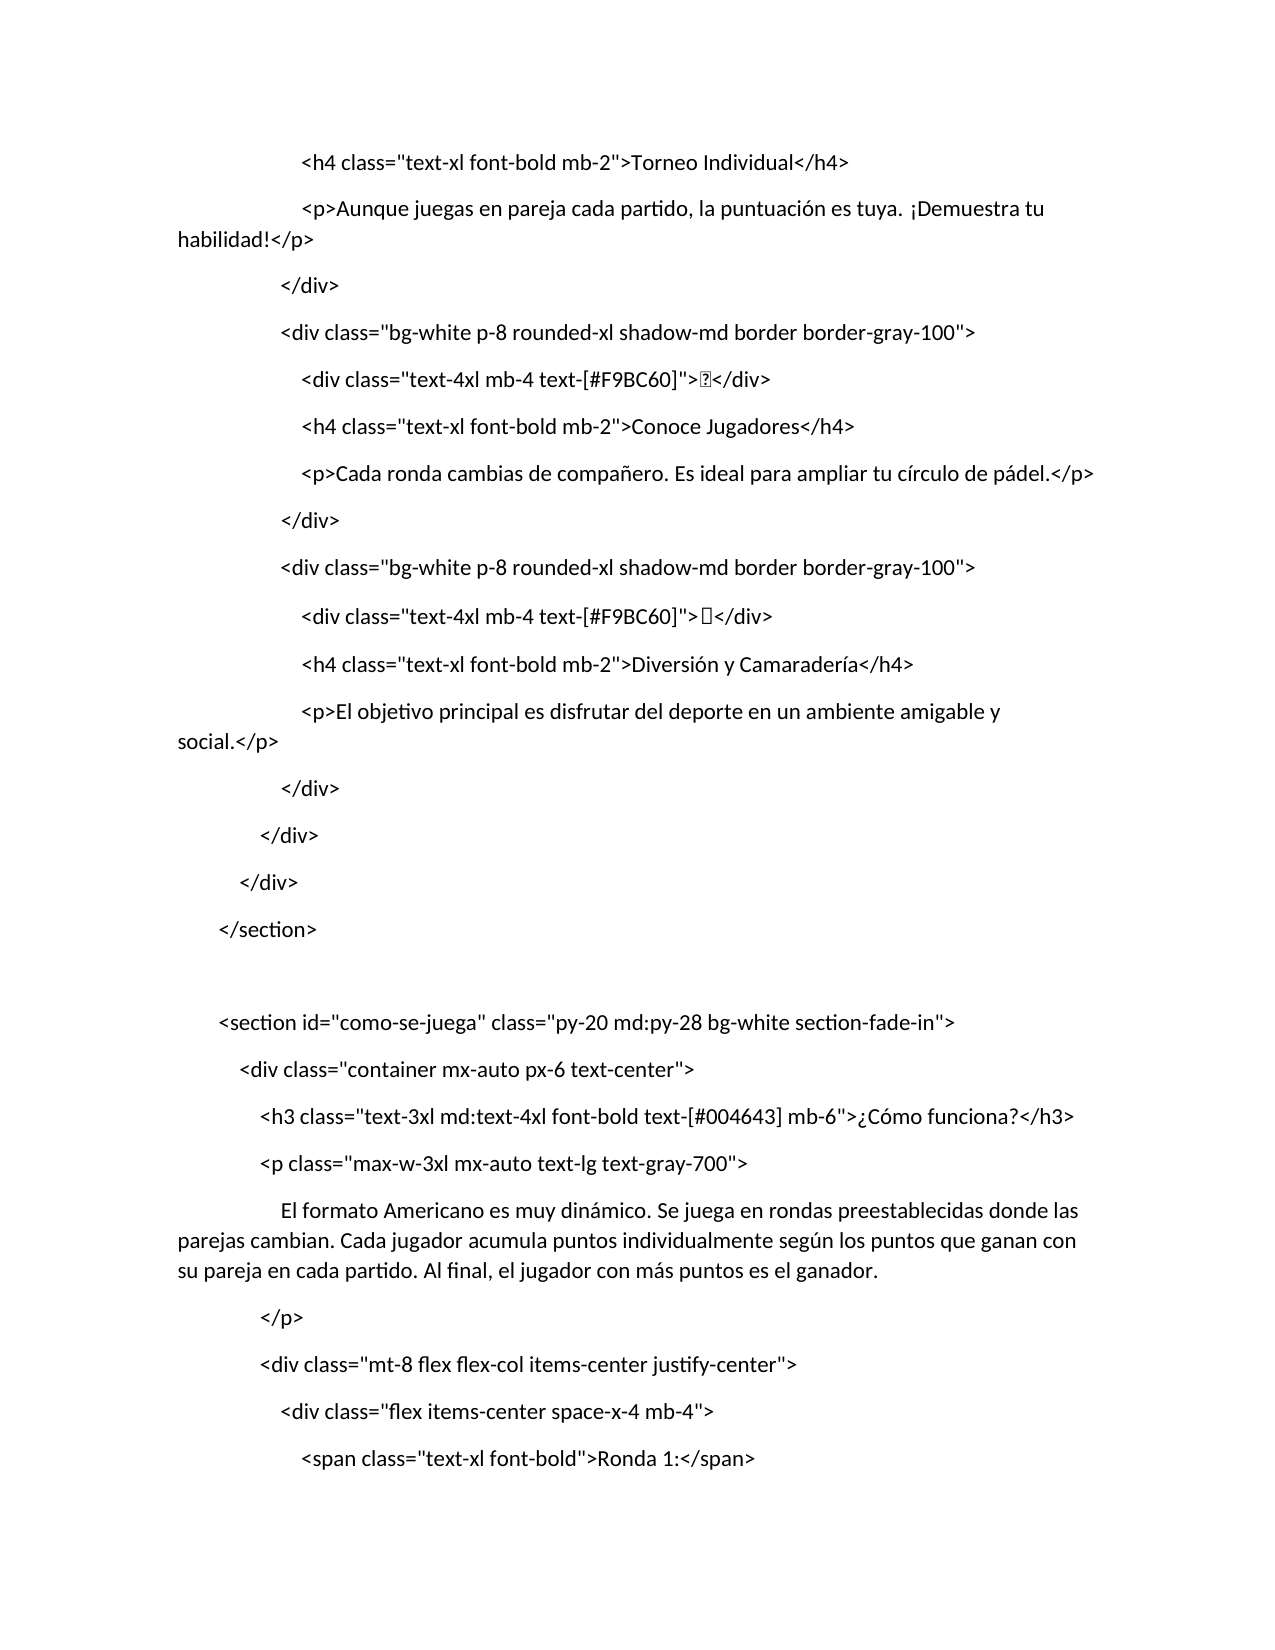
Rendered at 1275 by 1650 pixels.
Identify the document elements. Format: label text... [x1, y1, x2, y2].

text <div class="bg-white p-8 rounded-xl shadow-md border border-gray-100"> [177, 553, 1098, 581]
text <div class="flex items-center space-x-4 mb-4"> [177, 1397, 1098, 1425]
text </div> [177, 868, 1098, 896]
text <div class="text-4xl mb-4 text-[#F9BC60]">🤝</div> [177, 365, 1098, 393]
text <p>Aunque juegas en pareja cada partido, la puntuación es tuya. ¡Demuestra tu habilidad!</p> [177, 194, 1098, 253]
text <h4 class="text-xl font-bold mb-2">Diversión y Camaradería</h4> [177, 650, 1098, 678]
text </p> [177, 1303, 1098, 1331]
text </div> [177, 774, 1098, 802]
text <h4 class="text-xl font-bold mb-2">Conoce Jugadores</h4> [177, 412, 1098, 440]
text <div class="container mx-auto px-6 text-center"> [177, 1055, 1098, 1083]
text <div class="mt-8 flex flex-col items-center justify-center"> [177, 1350, 1098, 1378]
text <h4 class="text-xl font-bold mb-2">Torneo Individual</h4> [177, 148, 1098, 176]
text <span class="text-xl font-bold">Ronda 1:</span> [177, 1444, 1098, 1472]
text <p>Cada ronda cambias de compañero. Es ideal para ampliar tu círculo de pádel.</p> [177, 459, 1098, 487]
text El formato Americano es muy dinámico. Se juega en rondas preestablecidas donde las parejas cambian. Cada jugador acumula puntos individualmente según los puntos que ganan con su pareja en cada partido. Al final, el jugador con más puntos es el ganador. [177, 1196, 1098, 1284]
text <div class="text-4xl mb-4 text-[#F9BC60]">🎉</div> [177, 600, 1098, 631]
text <section id="como-se-juega" class="py-20 md:py-28 bg-white section-fade-in"> [177, 1008, 1098, 1036]
text </div> [177, 821, 1098, 849]
text </div> [177, 506, 1098, 534]
text <h3 class="text-3xl md:text-4xl font-bold text-[#004643] mb-6">¿Cómo funciona?</h3> [177, 1102, 1098, 1130]
text <div class="bg-white p-8 rounded-xl shadow-md border border-gray-100"> [177, 318, 1098, 346]
text </div> [177, 272, 1098, 299]
text <p class="max-w-3xl mx-auto text-lg text-gray-700"> [177, 1149, 1098, 1177]
text </section> [177, 915, 1098, 943]
text <p>El objetivo principal es disfrutar del deporte en un ambiente amigable y social.</p> [177, 697, 1098, 755]
